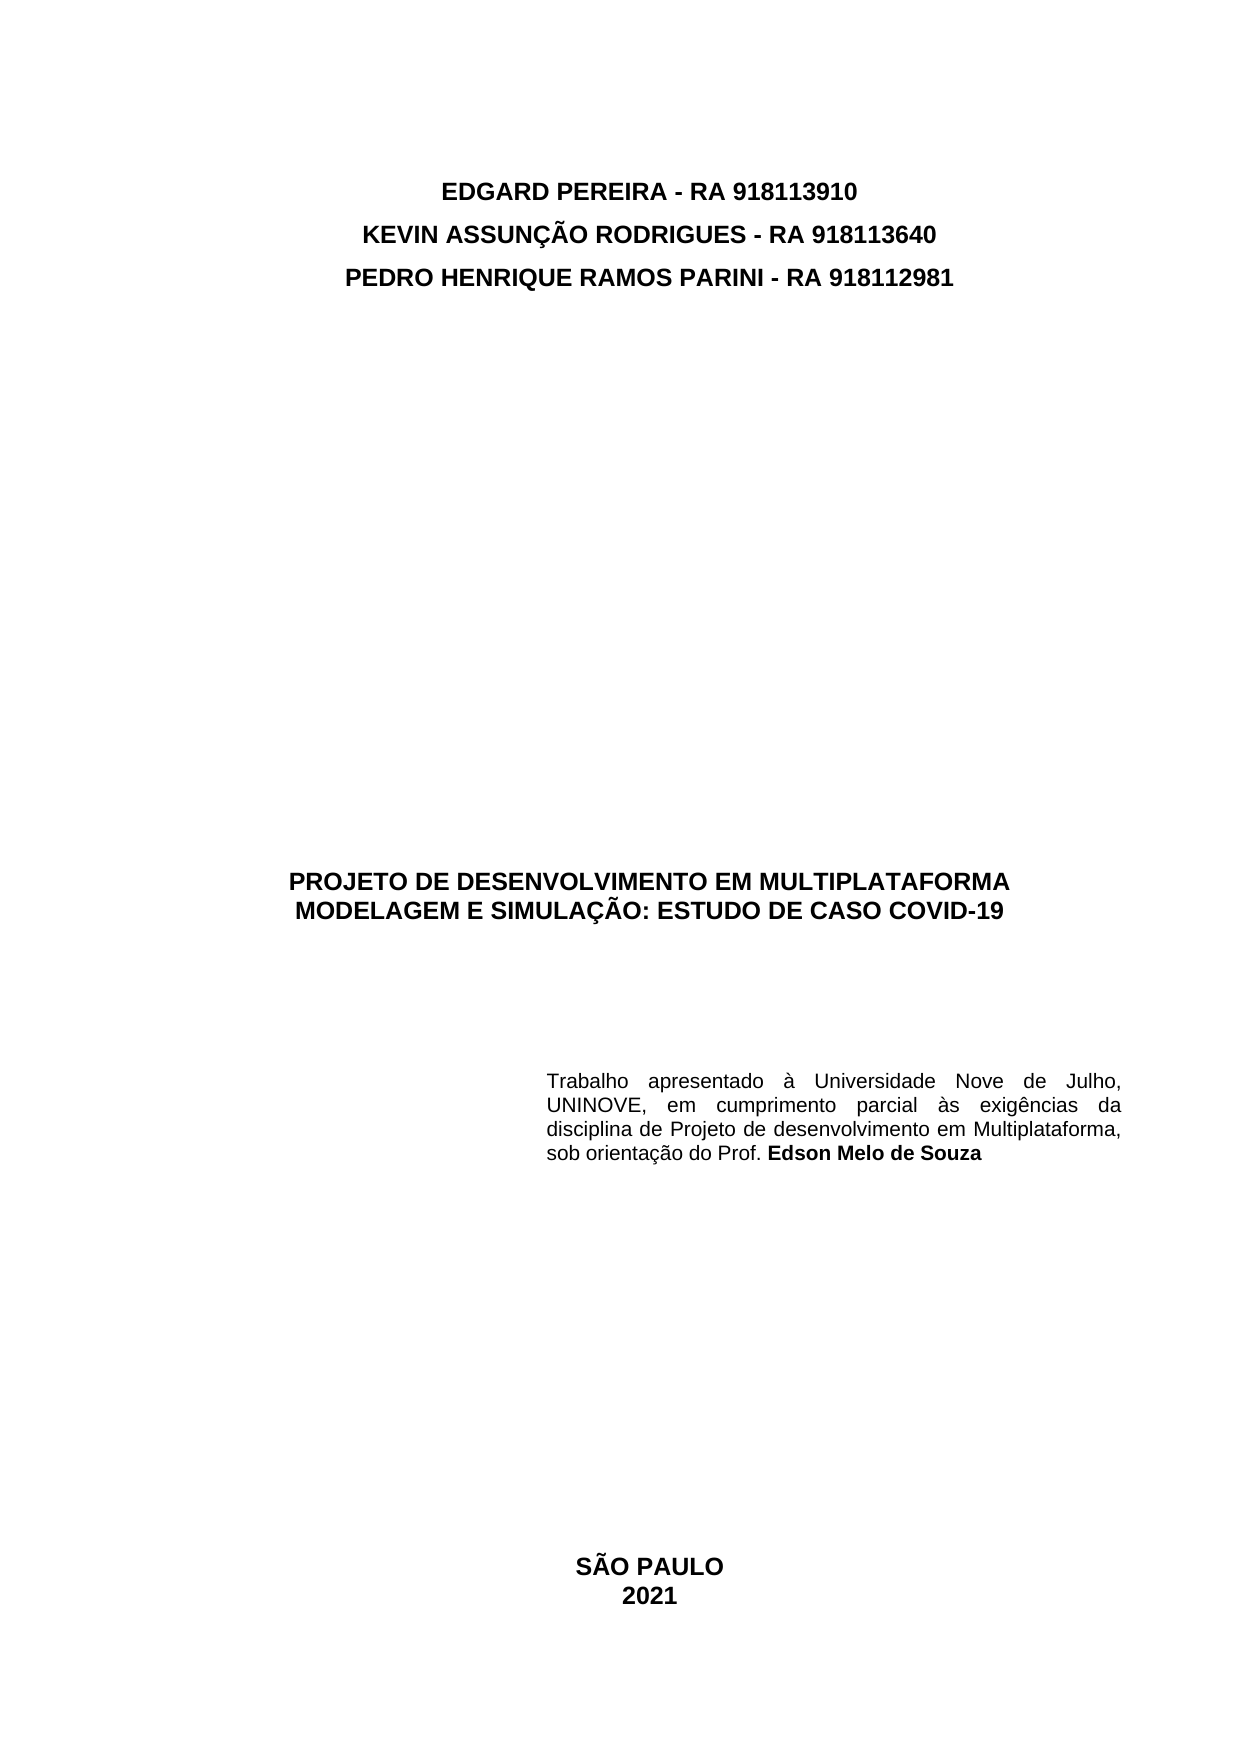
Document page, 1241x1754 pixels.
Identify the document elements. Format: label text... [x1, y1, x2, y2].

text MODELAGEM E SIMULAÇÃO: ESTUDO DE CASO COVID-19 [177, 896, 1122, 925]
text 2021 [177, 1581, 1122, 1610]
text PEDRO HENRIQUE RAMOS PARINI - RA 918112981 [177, 263, 1122, 292]
text KEVIN ASSUNÇÃO RODRIGUES - RA 918113640 [177, 220, 1122, 249]
text Trabalho apresentado à Universidade Nove de Julho, UNINOVE, em cumprimento parcial às exigências da disciplina de Projeto de desenvolvimento em Multiplataforma, sob orientação do Prof. Edson Melo de Souza [546, 1068, 1122, 1164]
text SÃO PAULO [177, 1552, 1122, 1581]
text EDGARD PEREIRA - RA 918113910 [177, 177, 1122, 206]
text PROJETO DE DESENVOLVIMENTO EM MULTIPLATAFORMA [177, 867, 1122, 896]
